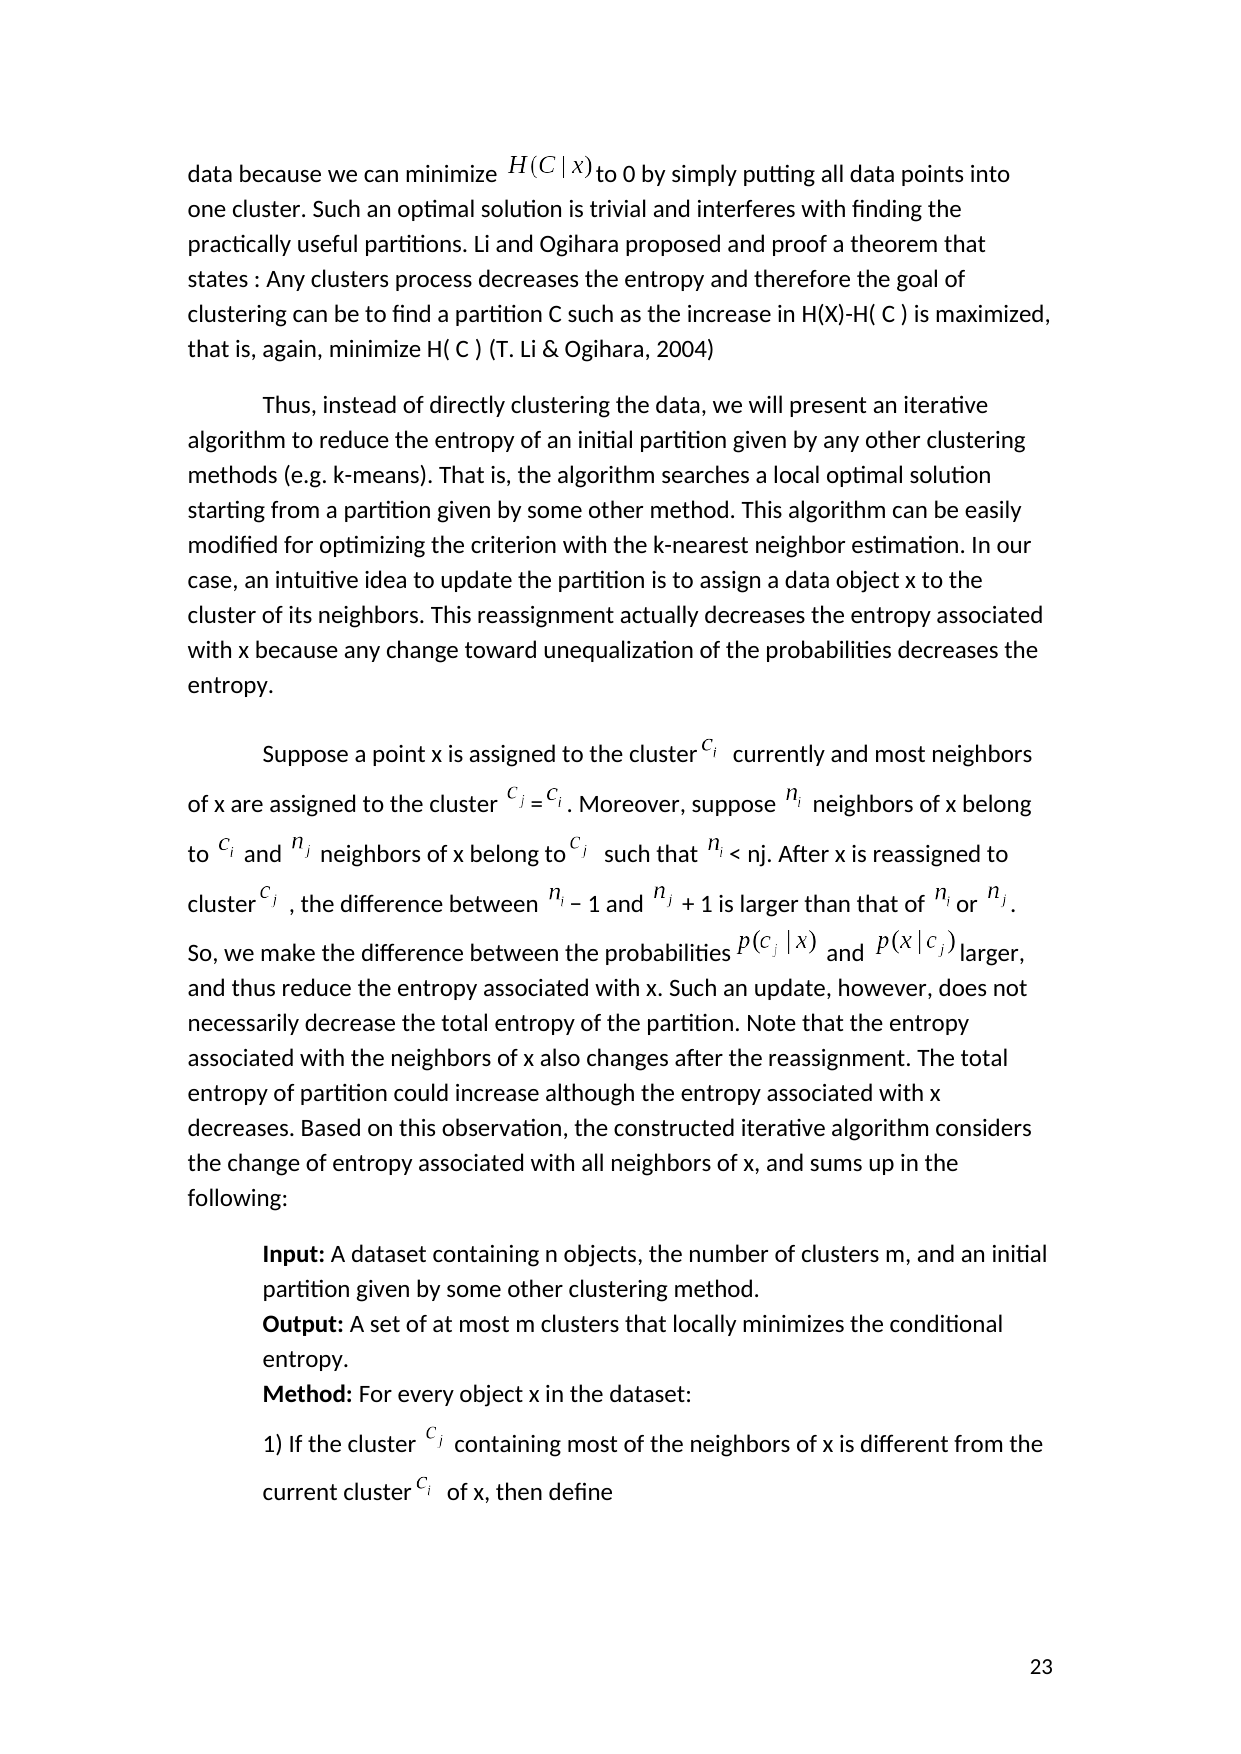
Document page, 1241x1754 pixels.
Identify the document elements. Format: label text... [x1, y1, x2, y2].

text 1) If the cluster containing most of the neighbors of x is different from the current cluster of x, then define [262, 1413, 1053, 1507]
text Suppose a point x is assigned to the cluster currently and most neighbors of x are assigned to the cluster =. Moreover, suppose neighbors of x belong to and neighbors of x belong to such that < nj. After x is reassigned to cluster , the difference between − 1 and + 1 is larger than that of or . So, we make the difference between the probabilities and larger, and thus reduce the entropy associated with x. Such an update, however, does not necessarily decrease the total entropy of the partition. Note that the entropy associated with the neighbors of x also changes after the reassignment. The total entropy of partition could increase although the entropy associated with x decreases. Based on this observation, the constructed iterative algorithm considers the change of entropy associated with all neighbors of x, and sums up in the following: [187, 725, 1053, 1213]
text Method: For every object x in the dataset: [262, 1378, 1053, 1409]
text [187, 150, 1053, 364]
text Input: A dataset containing n objects, the number of clusters m, and an initial partition given by some other clustering method. [262, 1238, 1053, 1304]
text Thus, instead of directly clustering the data, we will present an iterative algorithm to reduce the entropy of an initial partition given by any other clustering methods (e.g. k-means). That is, the algorithm searches a local optimal solution starting from a partition given by some other method. This algorithm can be easily modified for optimizing the criterion with the k-nearest neighbor estimation. In our case, an intuitive idea to update the partition is to assign a data object x to the cluster of its neighbors. This reassignment actually decreases the entropy associated with x because any change toward unequalization of the probabilities decreases the entropy. [187, 389, 1053, 700]
text Output: A set of at most m clusters that locally minimizes the conditional entropy. [262, 1308, 1053, 1374]
